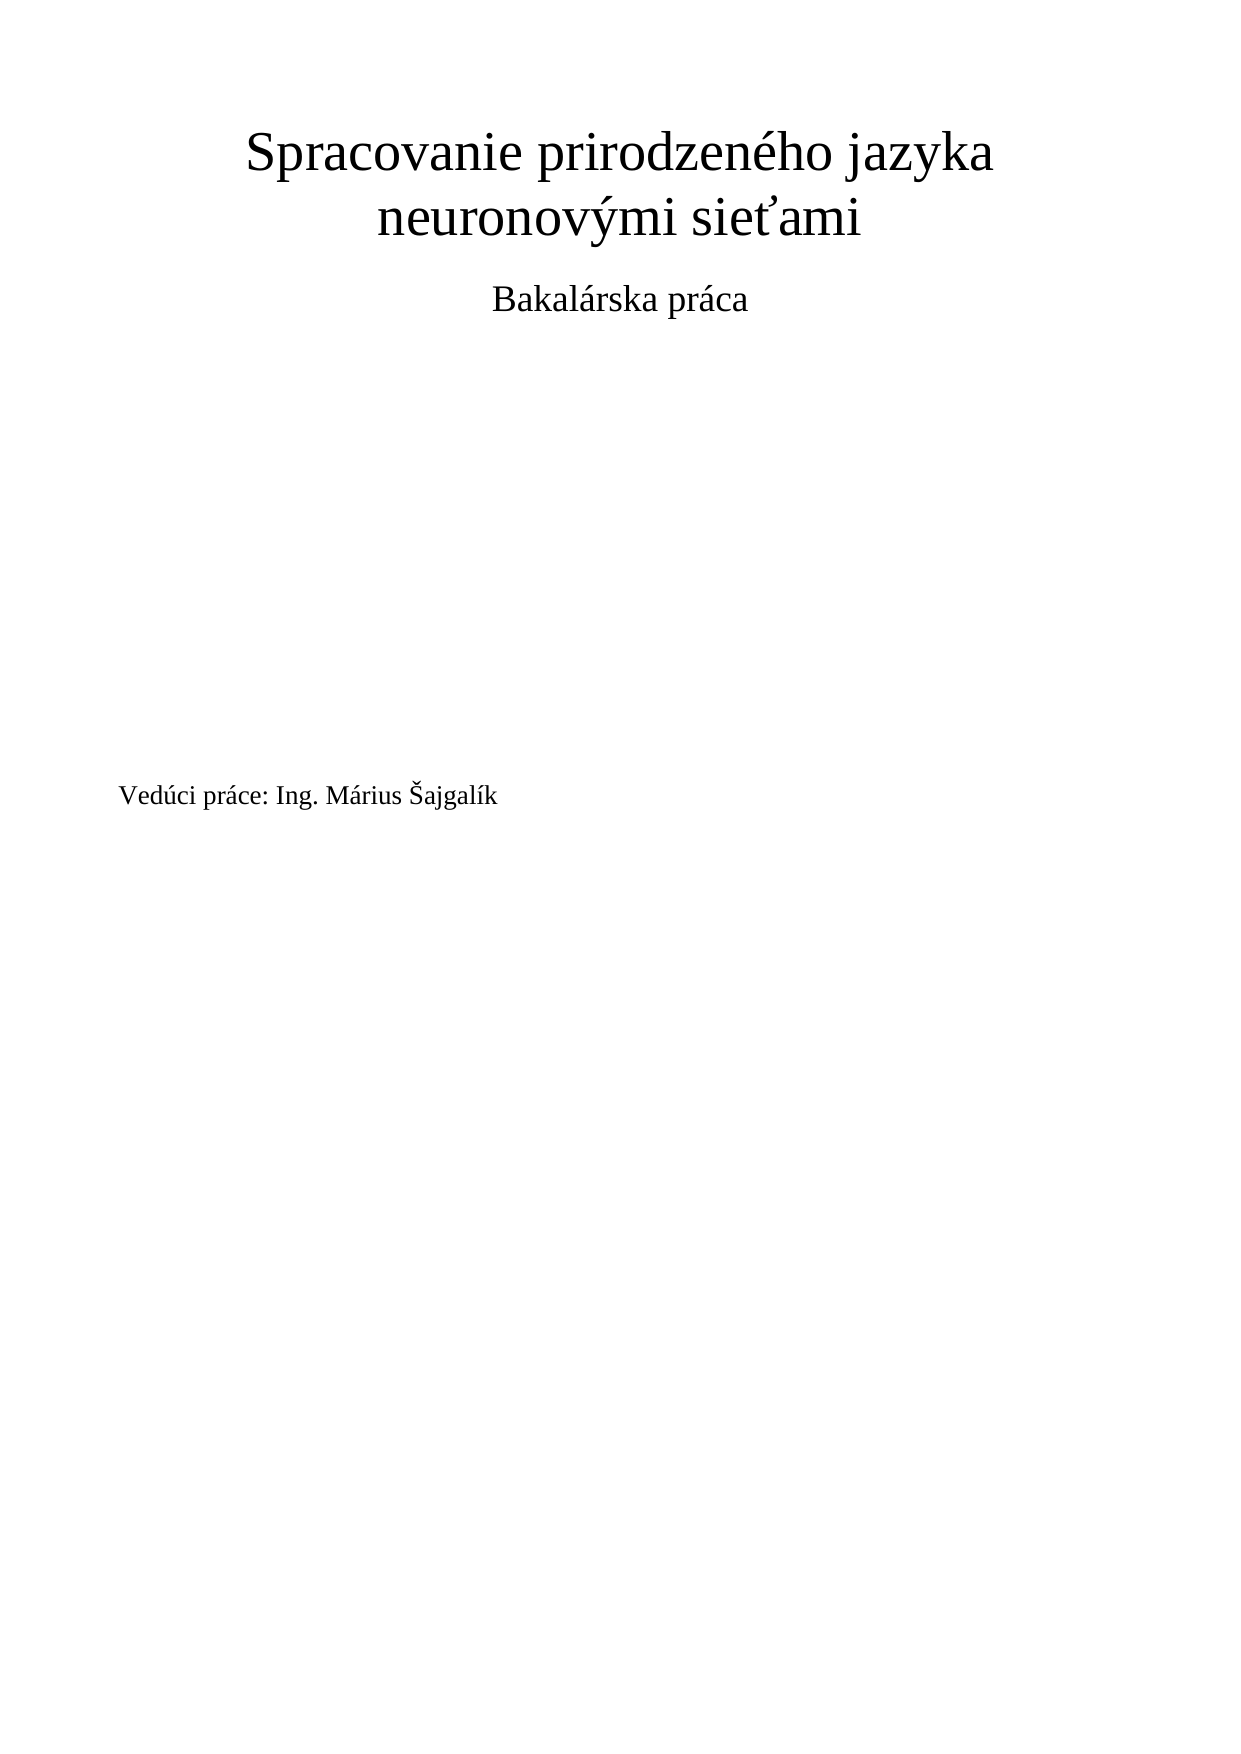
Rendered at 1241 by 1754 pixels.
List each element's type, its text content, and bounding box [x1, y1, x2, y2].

text Bakalárska práca [118, 276, 1122, 319]
text Spracovanie prirodzeného jazyka neuronovými sieťami [118, 118, 1122, 247]
text Vedúci práce: Ing. Márius Šajgalík [118, 779, 1122, 811]
